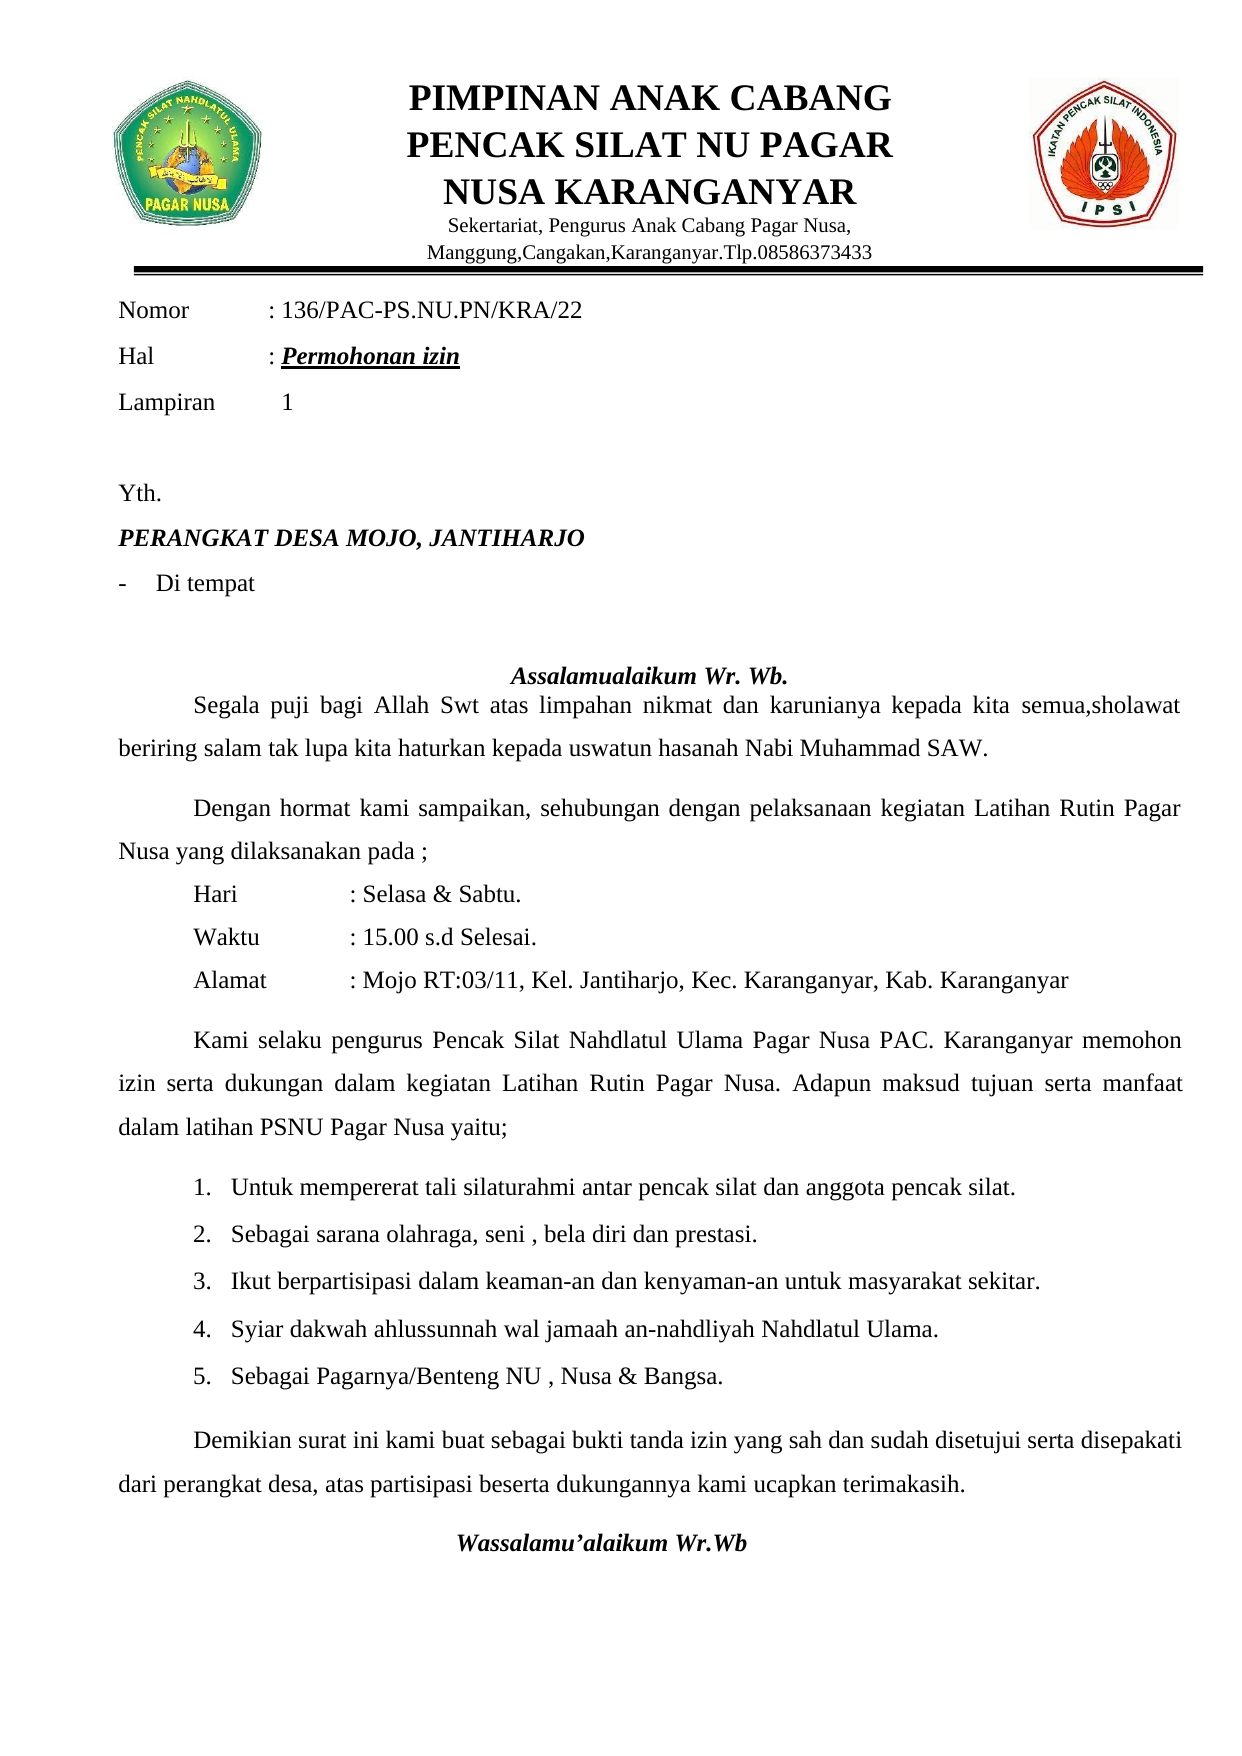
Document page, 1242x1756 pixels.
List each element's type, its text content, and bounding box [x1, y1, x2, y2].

text Kami selaku pengurus Pencak Silat Nahdlatul Ulama Pagar Nusa PAC. Karanganyar memohon izin serta dukungan dalam kegiatan Latihan Rutin Pagar Nusa. Adapun maksud tujuan serta manfaat dalam latihan PSNU Pagar Nusa yaitu; [118, 1025, 1184, 1140]
text Waktu : 15.00 s.d Selesai. [193, 922, 1196, 951]
text Yth. [118, 478, 1196, 506]
text Alamat : Mojo RT:03/11, Kel. Jantiharjo, Kec. Karanganyar, Kab. Karanganyar [193, 966, 1196, 994]
subtitle Assalamualaikum Wr. Wb. [511, 661, 1196, 690]
list Sebagai Pagarnya/Benteng NU , Nusa & Bangsa. [193, 1361, 1196, 1390]
list Untuk mempererat tali silaturahmi antar pencak silat dan anggota pencak silat. [193, 1172, 1196, 1200]
text Segala puji bagi Allah Swt atas limpahan nikmat dan karunianya kepada kita semua,sholawat beriring salam tak lupa kita haturkan kepada uswatun hasanah Nabi Muhammad SAW. [118, 690, 1196, 762]
list Sebagai sarana olahraga, seni , bela diri dan prestasi. [193, 1219, 1196, 1248]
picture [111, 76, 262, 226]
list Ikut berpartisipasi dalam keaman-an dan kenyaman-an untuk masyarakat sekitar. [193, 1266, 1196, 1295]
subtitle Wassalamu’alaikum Wr.Wb [456, 1528, 1196, 1557]
text - Di tempat [118, 568, 1196, 597]
text Demikian surat ini kami buat sebagai bukti tanda izin yang sah dan sudah disetujui serta disepakati dari perangkat desa, atas partisipasi beserta dukungannya kami ucapkan terimakasih. [118, 1426, 1183, 1497]
subtitle PERANGKAT DESA MOJO, JANTIHARJO [118, 523, 1196, 552]
text Hari : Selasa & Sabtu. [193, 879, 1196, 908]
picture [1029, 77, 1179, 230]
text Dengan hormat kami sampaikan, sehubungan dengan pelaksanaan kegiatan Latihan Rutin Pagar Nusa yang dilaksanakan pada ; [118, 793, 1196, 865]
text Hal : Permohonan izin [118, 341, 1196, 370]
list Syiar dakwah ahlussunnah wal jamaah an-nahdliyah Nahdlatul Ulama. [193, 1314, 1196, 1343]
text Nomor : 136/PAC-PS.NU.PN/KRA/22 [118, 296, 1196, 324]
text Lampiran 1 [118, 387, 1196, 415]
